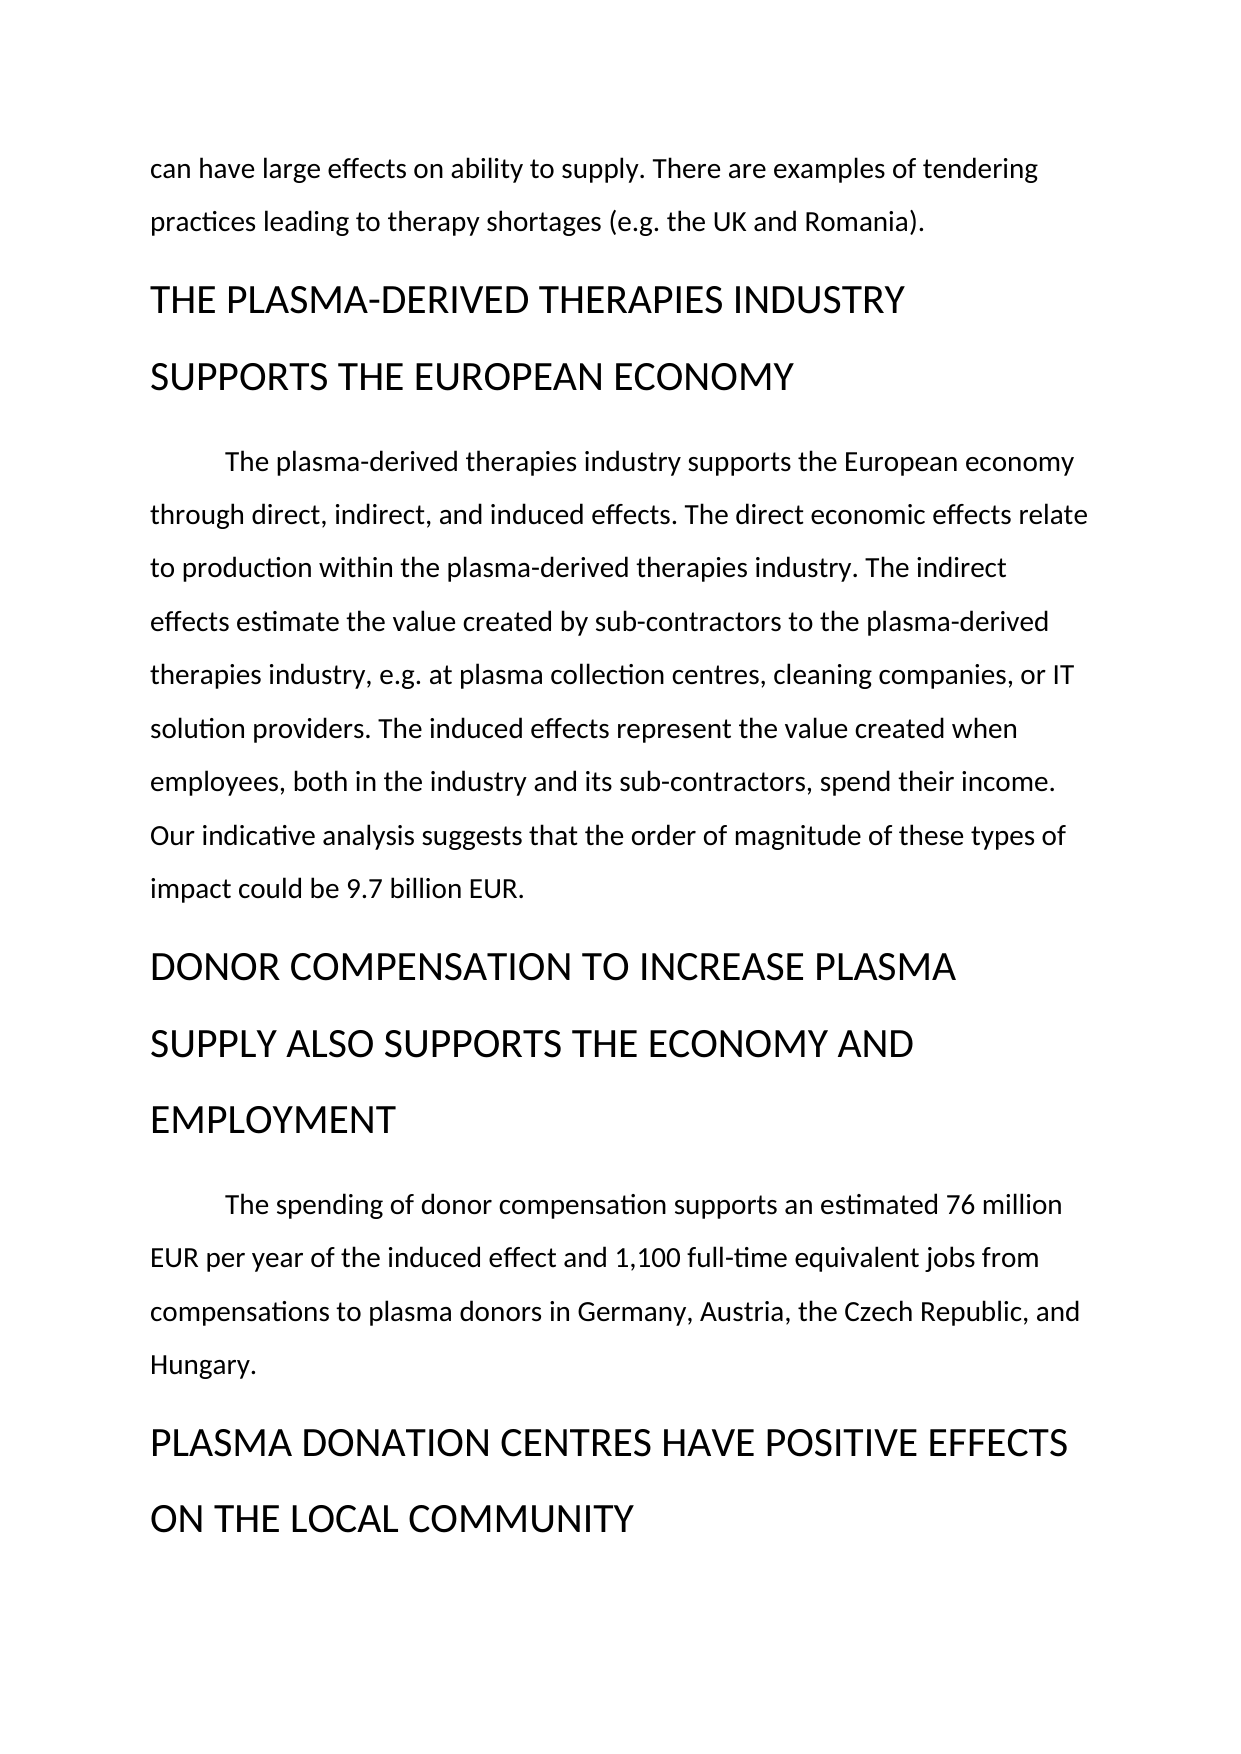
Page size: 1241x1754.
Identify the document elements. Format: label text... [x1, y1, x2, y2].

text THE PLASMA-DERIVED THERAPIES INDUSTRY SUPPORTS THE EUROPEAN ECONOMY [150, 273, 1090, 401]
text DONOR COMPENSATION TO INCREASE PLASMA SUPPLY ALSO SUPPORTS THE ECONOMY AND EMPLOYMENT [150, 940, 1090, 1144]
text The plasma-derived therapies industry supports the European economy through direct, indirect, and induced effects. The direct economic effects relate to production within the plasma-derived therapies industry. The indirect effects estimate the value created by sub-contractors to the plasma-derived therapies industry, e.g. at plasma collection centres, cleaning companies, or IT solution providers. The induced effects represent the value created when employees, both in the industry and its sub-contractors, spend their income. Our indicative analysis suggests that the order of magnitude of these types of impact could be 9.7 billion EUR. [150, 443, 1090, 906]
text PLASMA DONATION CENTRES HAVE POSITIVE EFFECTS ON THE LOCAL COMMUNITY [150, 1416, 1090, 1543]
text The spending of donor compensation supports an estimated 76 million EUR per year of the induced effect and 1,100 full-time equivalent jobs from compensations to plasma donors in Germany, Austria, the Czech Republic, and Hungary. [150, 1186, 1090, 1382]
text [150, 150, 1090, 239]
